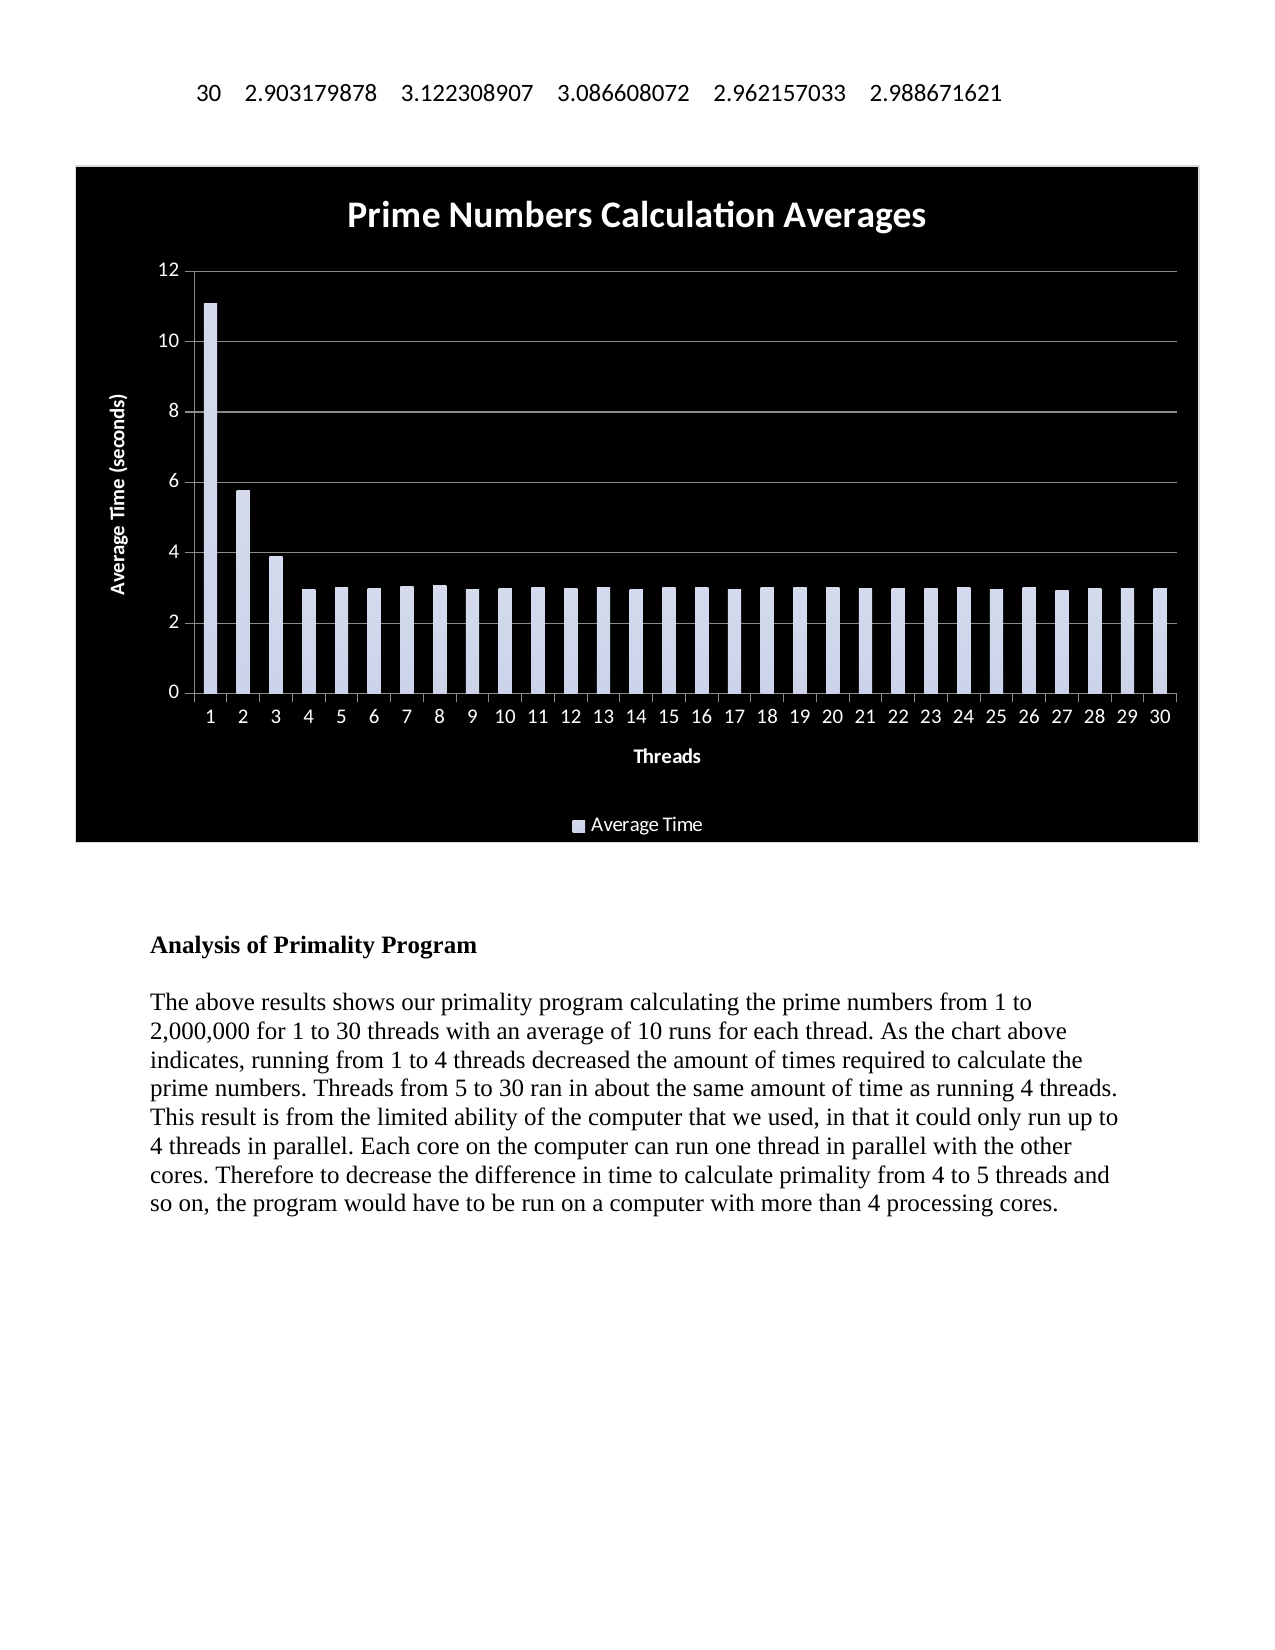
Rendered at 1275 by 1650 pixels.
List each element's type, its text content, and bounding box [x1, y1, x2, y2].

text The above results shows our primality program calculating the prime numbers from 1 to 2,000,000 for 1 to 30 threads with an average of 10 runs for each thread. As the chart above indicates, running from 1 to 4 threads decreased the amount of times required to calculate the prime numbers. Threads from 5 to 30 ran in about the same amount of time as running 4 threads. This result is from the limited ability of the computer that we used, in that it could only run up to 4 threads in parallel. Each core on the computer can run one thread in parallel with the other cores. Therefore to decrease the difference in time to calculate primality from 4 to 5 threads and so on, the program would have to be run on a computer with more than 4 processing cores. [150, 987, 1125, 1217]
table_cell 2.988671621 [857, 75, 1013, 108]
table_cell 30 [75, 75, 232, 108]
text Analysis of Primality Program [150, 930, 1125, 958]
table_cell 3.086608072 [545, 75, 701, 108]
table_cell 3.122308907 [389, 75, 545, 108]
table_cell 2.903179878 [232, 75, 388, 108]
table_cell 2.962157033 [701, 75, 857, 108]
